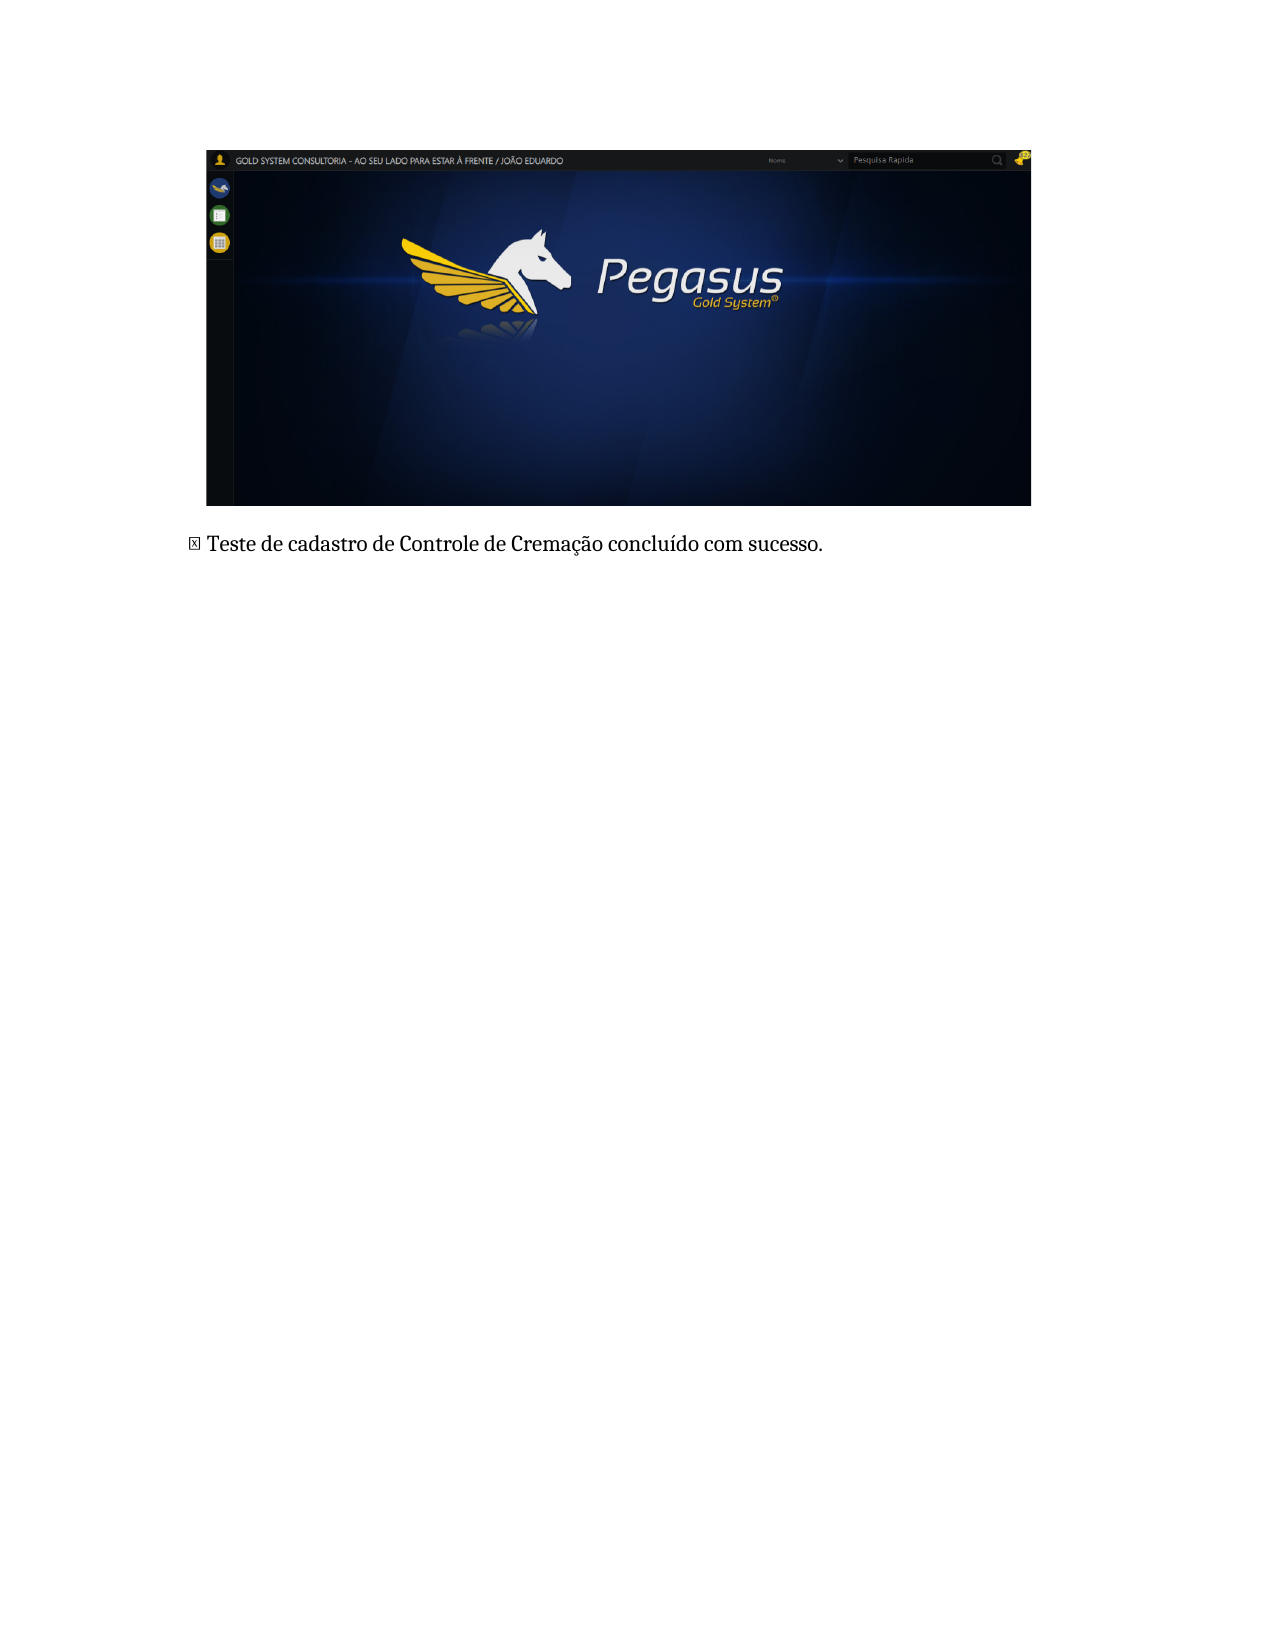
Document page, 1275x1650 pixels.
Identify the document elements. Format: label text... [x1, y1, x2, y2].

text ✅ Teste de cadastro de Controle de Cremação concluído com sucesso. [187, 530, 1087, 557]
picture [206, 150, 1032, 506]
